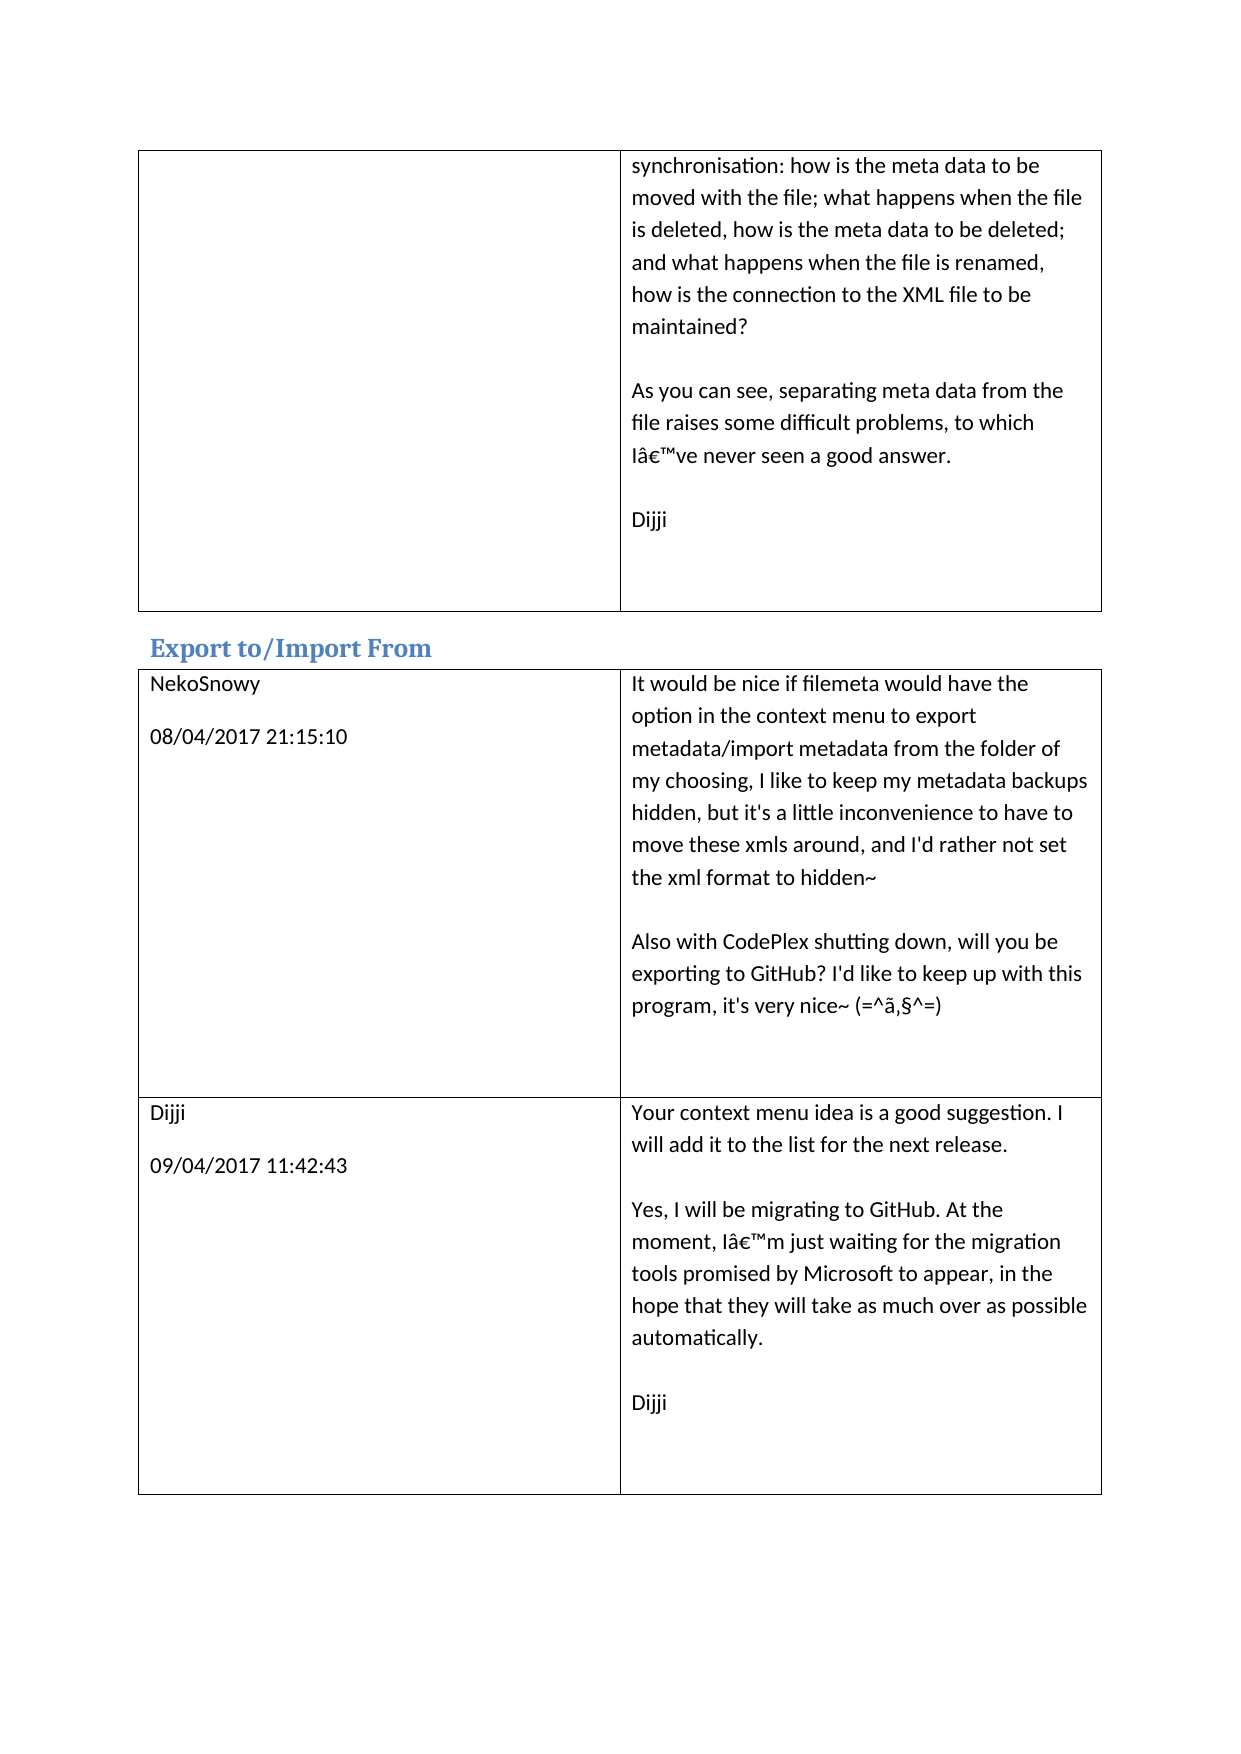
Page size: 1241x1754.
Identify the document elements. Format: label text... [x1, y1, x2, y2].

subtitle Export to/Import From [150, 633, 1090, 664]
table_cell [139, 151, 620, 611]
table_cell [621, 151, 1101, 611]
table_cell Your context menu idea is a good suggestion. I will add it to the list for the next release. Yes, I will be migrating to GitHub. At the moment, Iâ€™m just waiting for the migration tools promised by Microsoft to appear, in the hope that they will take as much over as possible automatically. Dijji [621, 1098, 1101, 1493]
table_cell Dijji 09/04/2017 11:42:43 [139, 1098, 620, 1493]
table_header NekoSnowy 08/04/2017 21:15:10 [139, 670, 620, 1097]
table_header It would be nice if filemeta would have the option in the context menu to export metadata/import metadata from the folder of my choosing, I like to keep my metadata backups hidden, but it's a little inconvenience to have to move these xmls around, and I'd rather not set the xml format to hidden~ Also with CodePlex shutting down, will you be exporting to GitHub? I'd like to keep up with this program, it's very nice~ (=^ã‚§^=) [621, 670, 1101, 1097]
